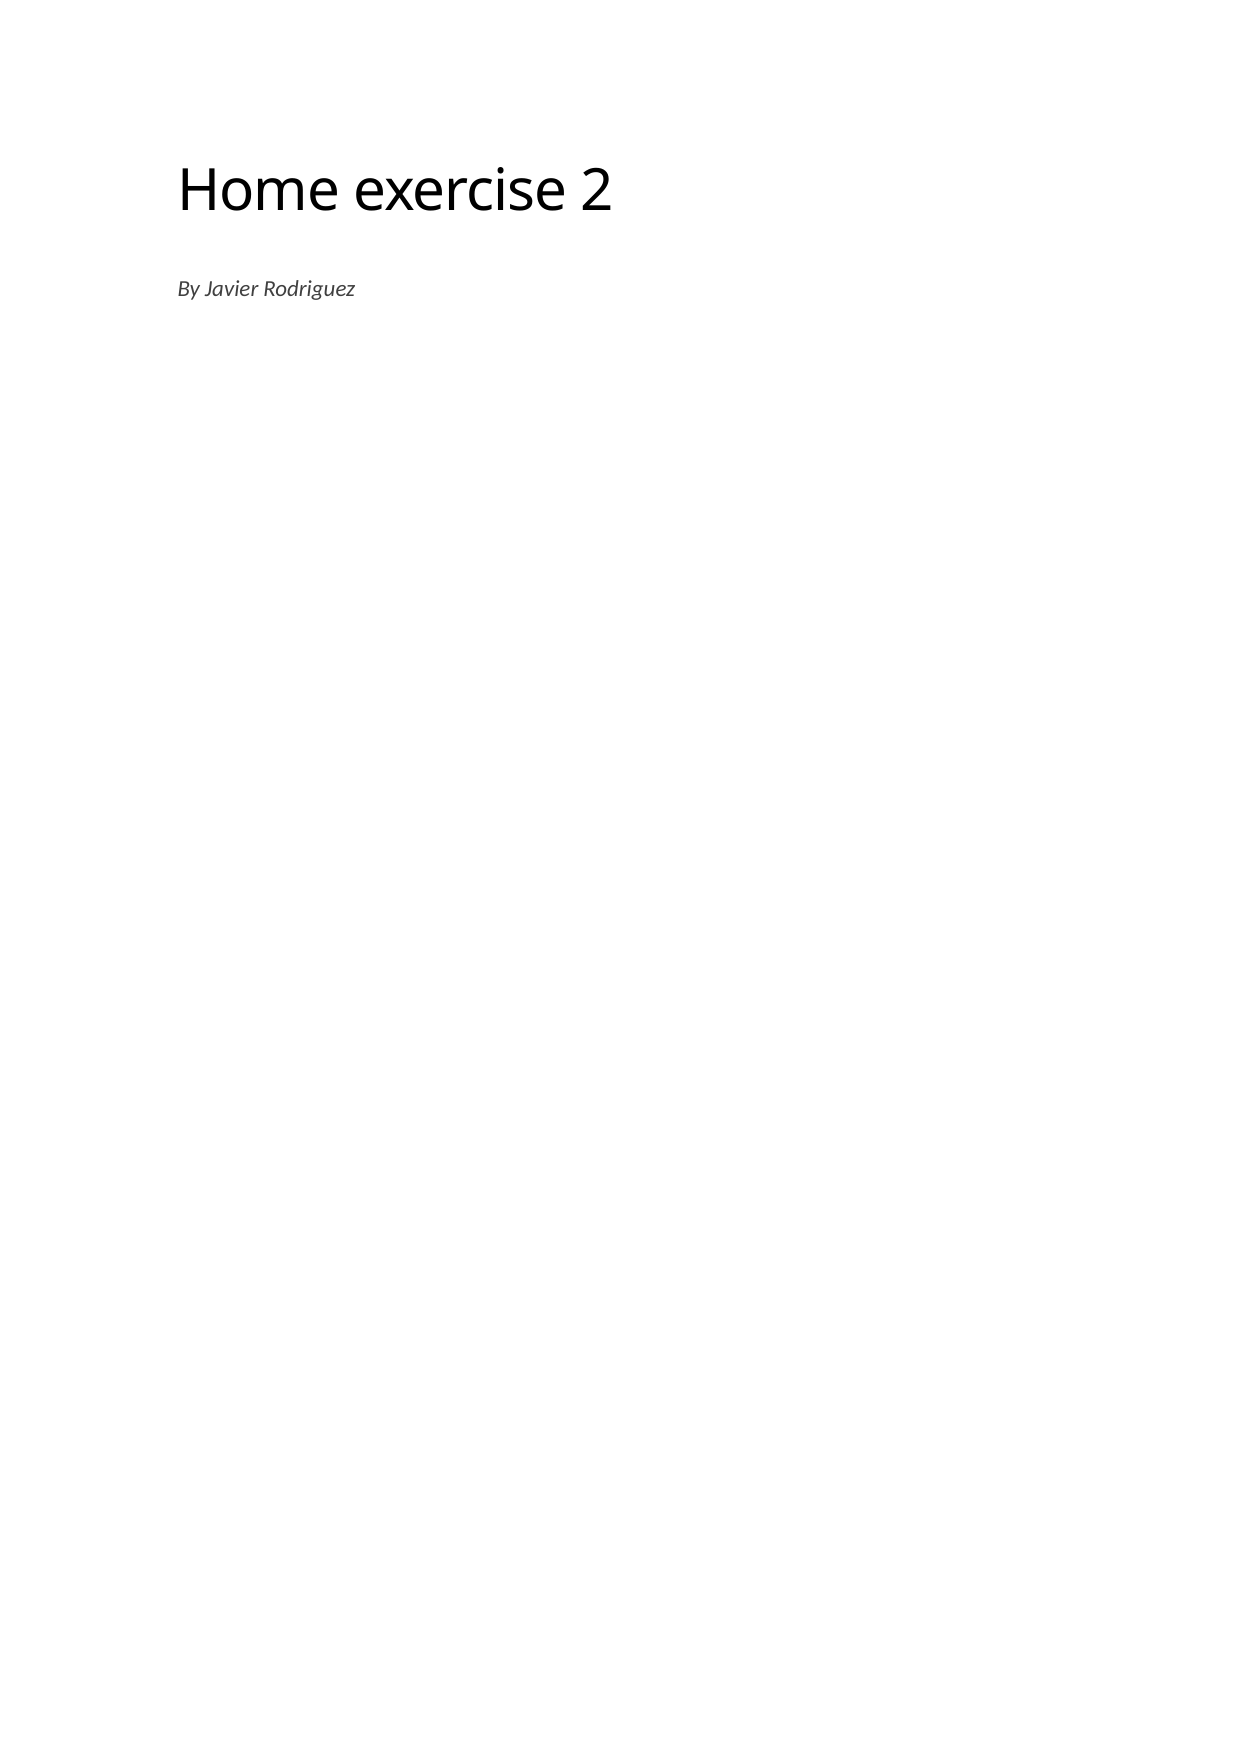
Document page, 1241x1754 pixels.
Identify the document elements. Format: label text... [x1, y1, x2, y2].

text By Javier Rodriguez [177, 274, 1063, 302]
title Home exercise 2 [177, 148, 1063, 227]
